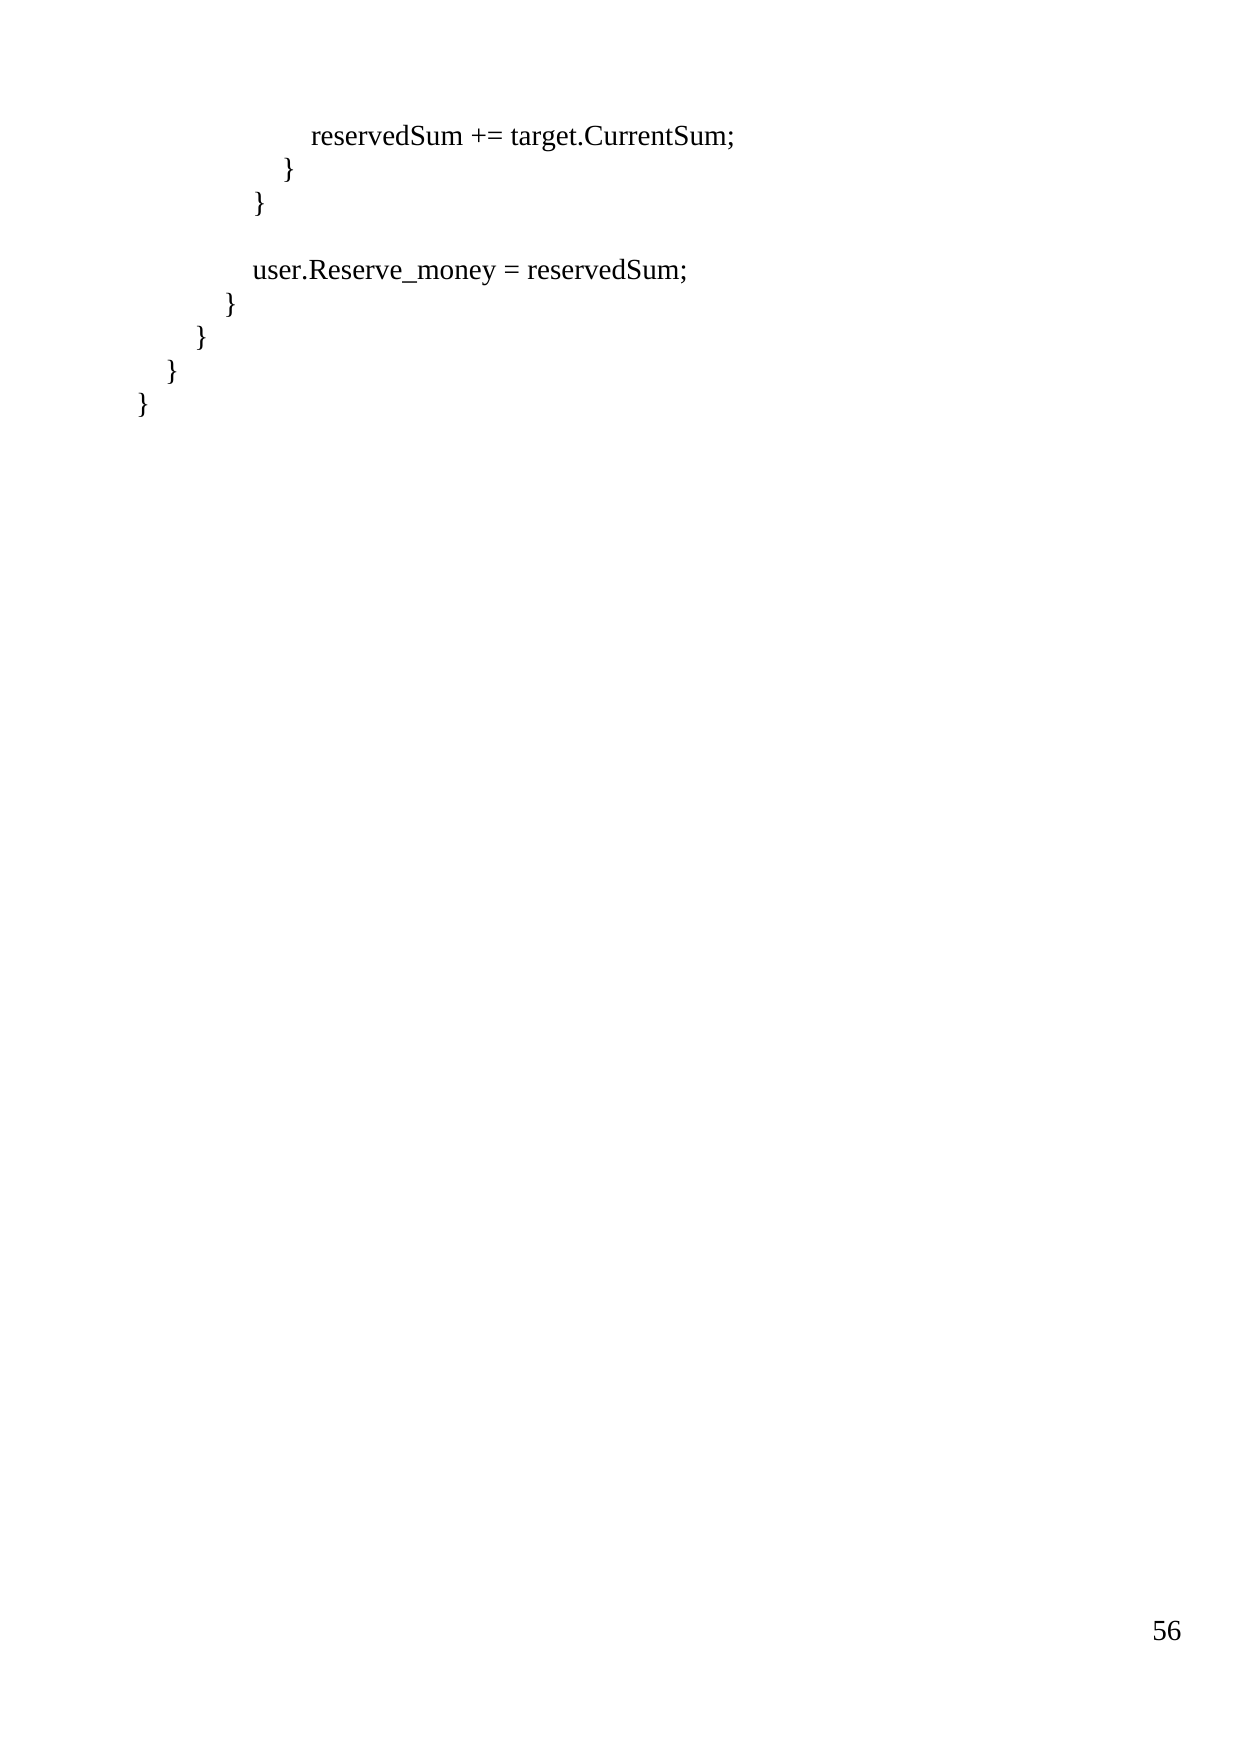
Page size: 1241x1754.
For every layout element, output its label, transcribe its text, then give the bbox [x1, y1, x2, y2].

text } [136, 353, 1181, 386]
text } [136, 152, 1181, 185]
text } [136, 286, 1181, 319]
text } [136, 185, 1181, 219]
text } [136, 319, 1181, 353]
text user.Reserve_money = reservedSum; [136, 252, 1181, 286]
text reservedSum += target.CurrentSum; [136, 118, 1181, 152]
text } [136, 386, 1181, 420]
